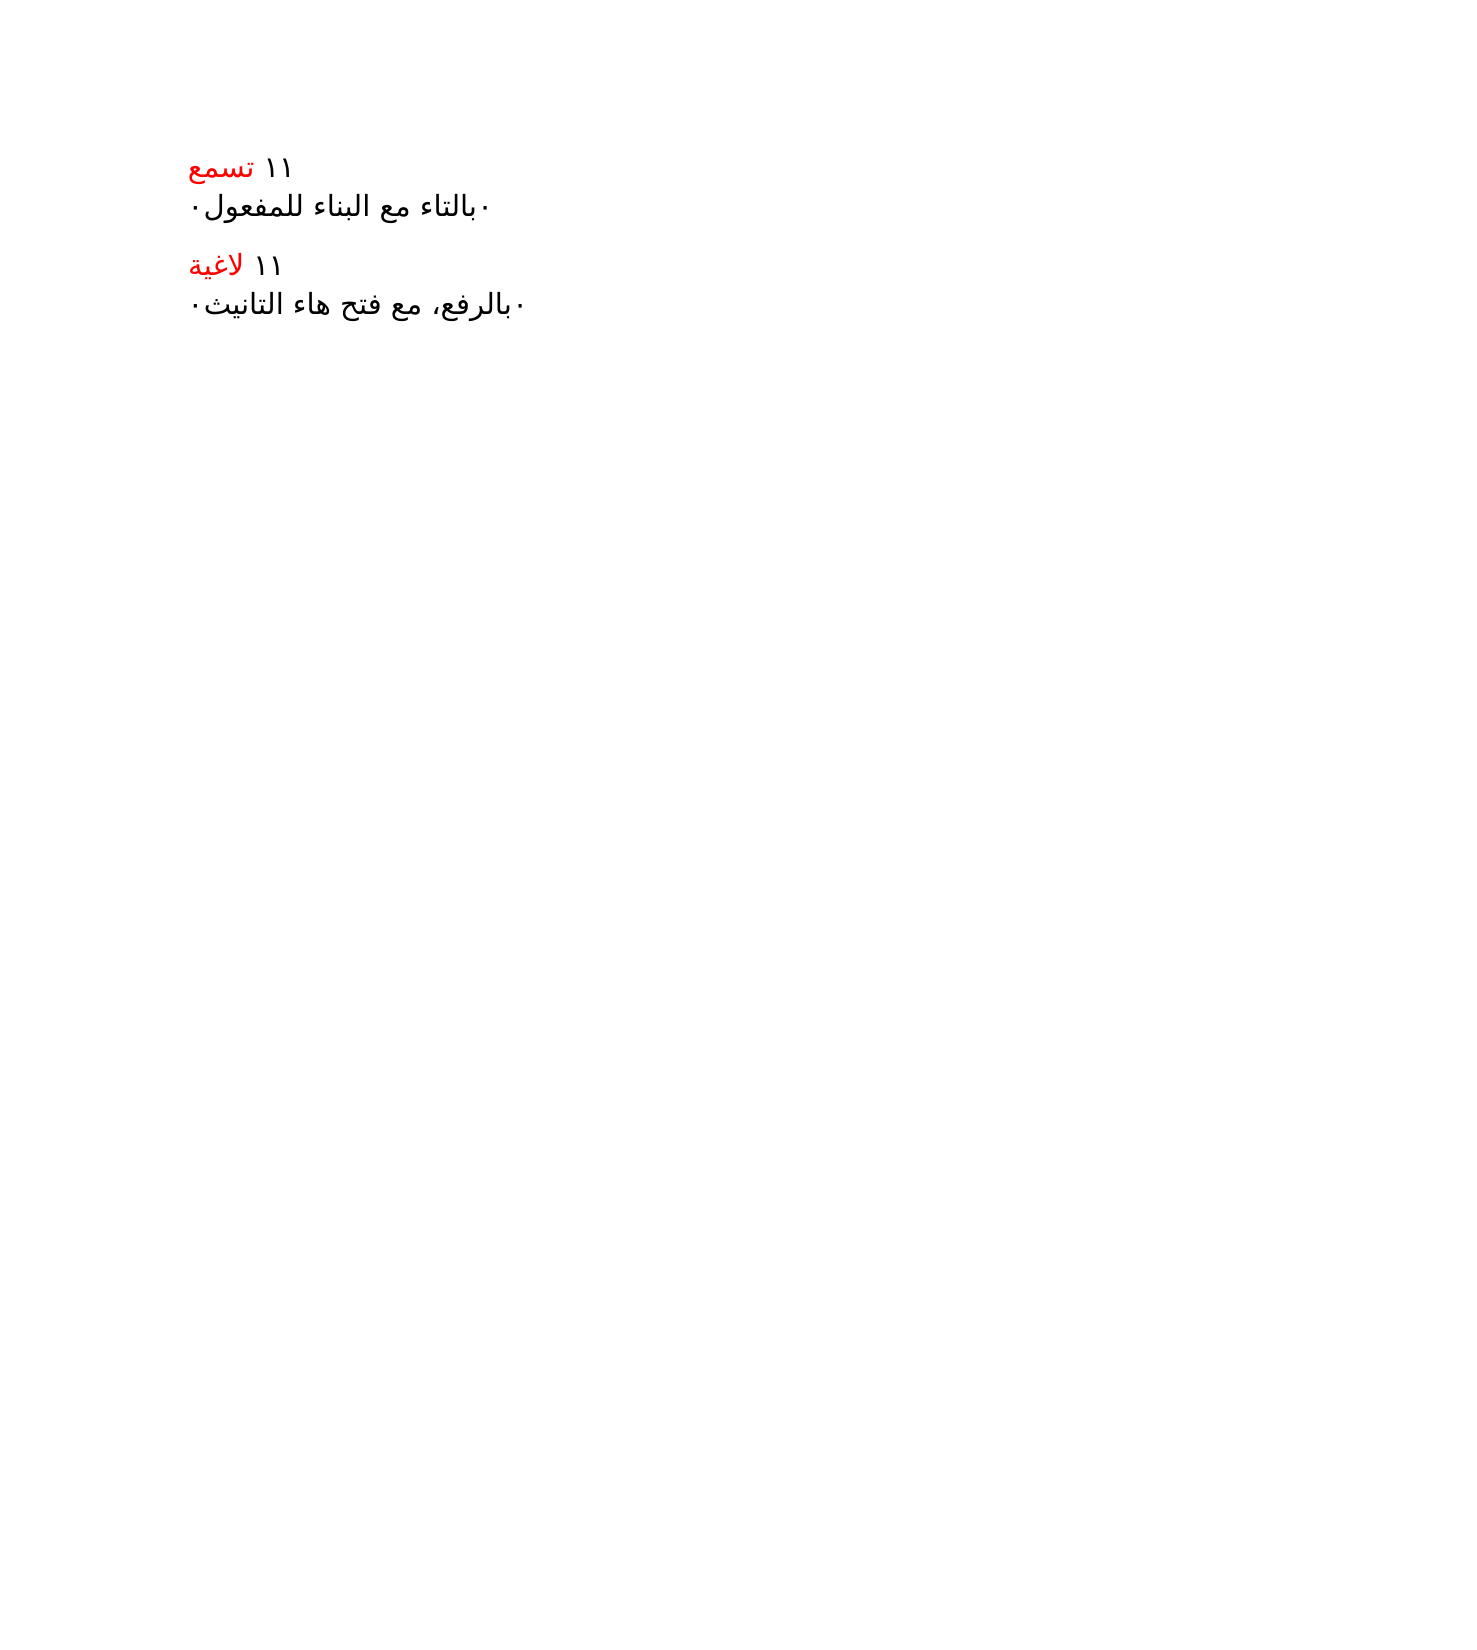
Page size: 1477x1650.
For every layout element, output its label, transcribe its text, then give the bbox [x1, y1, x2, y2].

text ١١ لاغية ٠بالرفع، مع فتح هاء التانيث٠ [187, 249, 1289, 322]
text ١١ تسمع ٠بالتاء مع البناء للمفعول٠ [187, 150, 1289, 223]
